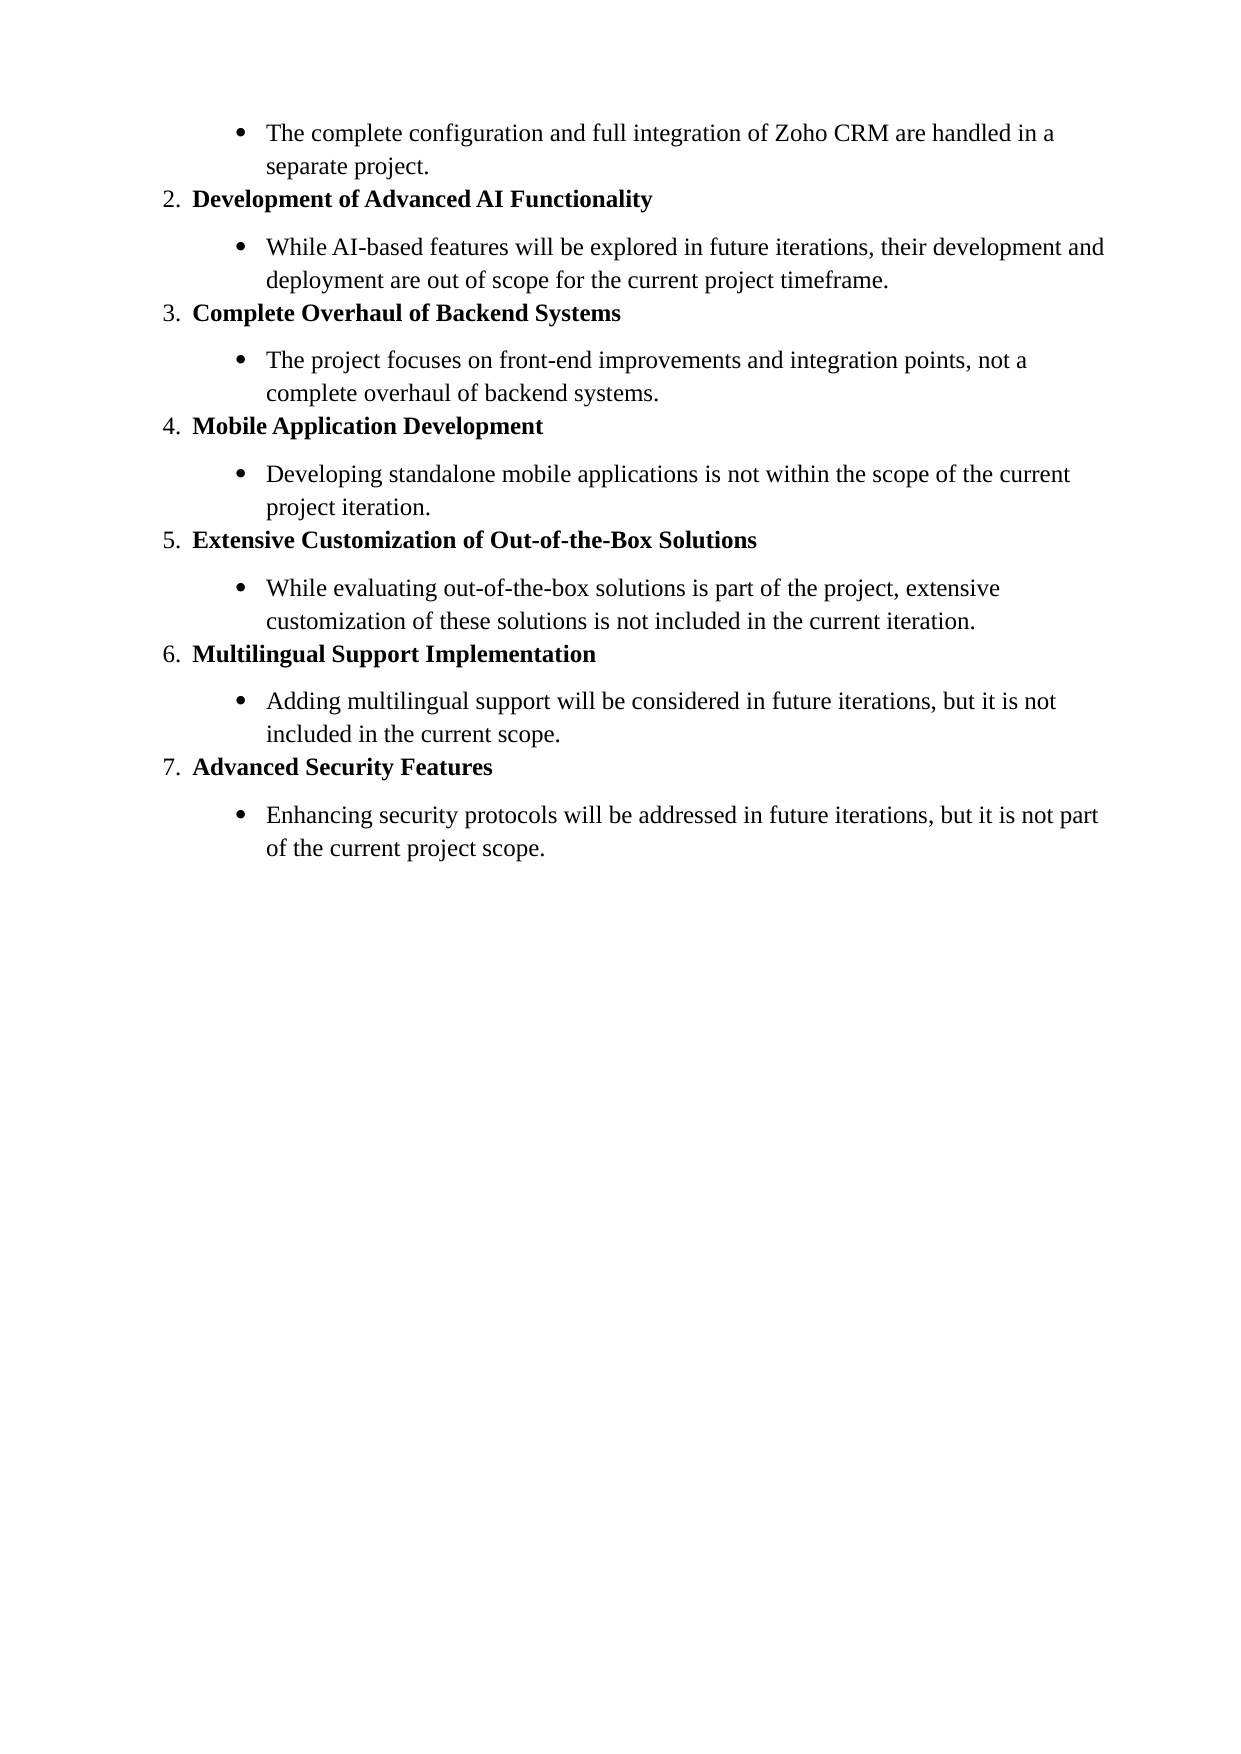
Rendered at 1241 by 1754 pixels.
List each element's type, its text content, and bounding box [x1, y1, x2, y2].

list The complete configuration and full integration of Zoho CRM are handled in a separate project. [236, 118, 1122, 180]
list The project focuses on front-end improvements and integration points, not a complete overhaul of backend systems. [236, 345, 1122, 407]
list Mobile Application Development [162, 411, 1122, 440]
list Advanced Security Features [162, 752, 1122, 781]
list Development of Advanced AI Functionality [162, 184, 1122, 213]
list Complete Overhaul of Backend Systems [162, 298, 1122, 327]
list Extensive Customization of Out-of-the-Box Solutions [162, 525, 1122, 554]
list Adding multilingual support will be considered in future iterations, but it is not included in the current scope. [236, 686, 1122, 748]
list Multilingual Support Implementation [162, 639, 1122, 667]
list Developing standalone mobile applications is not within the scope of the current project iteration. [236, 459, 1122, 521]
list While AI-based features will be explored in future iterations, their development and deployment are out of scope for the current project timeframe. [236, 232, 1122, 293]
list While evaluating out-of-the-box solutions is part of the project, extensive customization of these solutions is not included in the current iteration. [236, 573, 1122, 634]
list Enhancing security protocols will be addressed in future iterations, but it is not part of the current project scope. [236, 800, 1122, 862]
